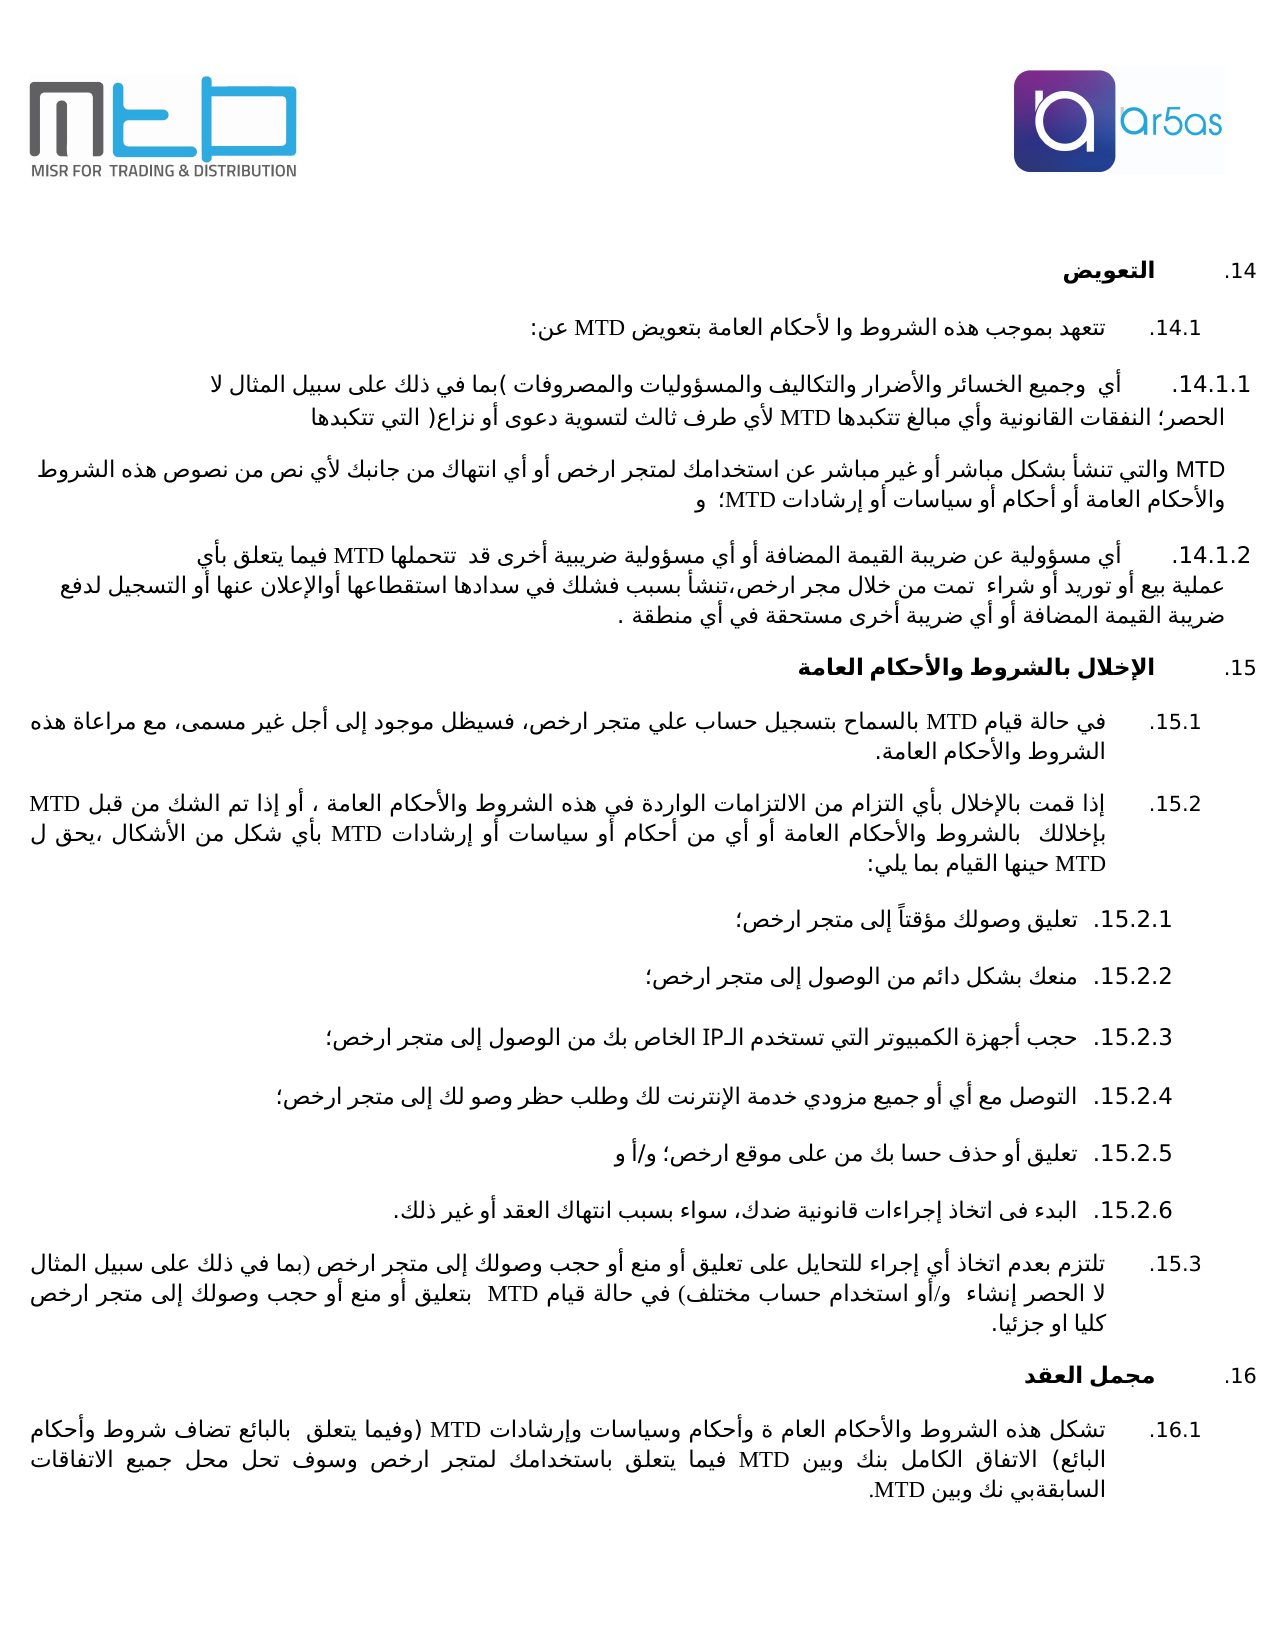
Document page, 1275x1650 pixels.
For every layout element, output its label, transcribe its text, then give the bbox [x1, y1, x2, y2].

text MTD والتي تنشأ بشكل مباشر أو غير مباشر عن استخدامك لمتجر ارخص أو أي انتهاك من جانبك لأي نص من نصوص هذه الشروط والأحكام العامة أو أحكام أو سياسات أو إرشادات MTD؛ و [29, 456, 1226, 513]
list تتعهد بموجب هذه الشروط وا لأحكام العامة بتعويض MTD عن: [29, 313, 1149, 340]
text الحصر؛ النفقات القانونية وأي مبالغ تتكبدها MTD لأي طرف ثالث لتسوية دعوى أو نزاع( التي تتكبدها [29, 404, 1226, 431]
list في حالة قيام MTD بالسماح بتسجيل حساب علي متجر ارخص، فسيظل موجود إلى أجل غير مسمى، مع مراعاة هذه الشروط والأحكام العامة. [29, 708, 1149, 765]
picture [29, 75, 299, 178]
list التعويض [29, 257, 1224, 284]
list حجب أجهزة الكمبيوتر التي تستخدم الـIP الخاص بك من الوصول إلى متجر ارخص؛ [29, 1021, 1093, 1052]
list تلتزم بعدم اتخاذ أي إجراء للتحايل على تعليق أو منع أو حجب وصولك إلى متجر ارخص (بما في ذلك على سبيل المثال لا الحصر إنشاء و/أو استخدام حساب مختلف) في حالة قيام MTD بتعليق أو منع أو حجب وصولك إلى متجر ارخص كليا او جزئيا. [29, 1250, 1149, 1336]
text عملية بيع أو توريد أو شراء تمت من خلال مجر ارخص،تنشأ بسبب فشلك في سدادها استقطاعها أوالإعلان عنها أو التسجيل لدفع ضريبة القيمة المضافة أو أي ضريبة أخرى مستحقة في أي منطقة . [29, 572, 1226, 629]
list التوصل مع أي أو جميع مزودي خدمة الإنترنت لك وطلب حظر وصو لك إلى متجر ارخص؛ [29, 1083, 1093, 1109]
list مجمل العقد [29, 1362, 1224, 1389]
list الإخلال بالشروط والأحكام العامة [29, 654, 1224, 681]
list إذا قمت بالإخلال بأي التزام من الالتزامات الواردة في هذه الشروط والأحكام العامة ، أو إذا تم الشك من قبل MTD بإخلالك بالشروط والأحكام العامة أو أي من أحكام أو سياسات أو إرشادات MTD بأي شكل من الأشكال ،يحق ل MTD حينها القيام بما يلي: [29, 791, 1149, 877]
list تشكل هذه الشروط والأحكام العام ة وأحكام وسياسات وإرشادات MTD (وفيما يتعلق بالبائع تضاف شروط وأحكام البائع) الاتفاق الكامل بنك وبين MTD فيما يتعلق باستخدامك لمتجر ارخص وسوف تحل محل جميع الاتفاقات السابقةبي نك وبين MTD. [29, 1416, 1149, 1503]
list تعليق وصولك مؤقتاً إلى متجر ارخص؛ [29, 906, 1093, 933]
picture [1011, 66, 1226, 175]
list منعك بشكل دائم من الوصول إلى متجر ارخص؛ [29, 963, 1093, 990]
list البدء فى اتخاذ إجراءات قانونية ضدك، سواء بسبب انتهاك العقد أو غير ذلك. [29, 1198, 1093, 1224]
list أي مسؤولية عن ضريبة القيمة المضافة أو أي مسؤولية ضريبية أخرى قد تتحملها MTD فيما يتعلق بأي [29, 542, 1171, 569]
list تعليق أو حذف حسا بك من على موقع ارخص؛ و/أ و [29, 1140, 1093, 1167]
list أي وجميع الخسائر والأضرار والتكاليف والمسؤوليات والمصروفات )بما في ذلك على سبيل المثال لا [29, 371, 1171, 398]
